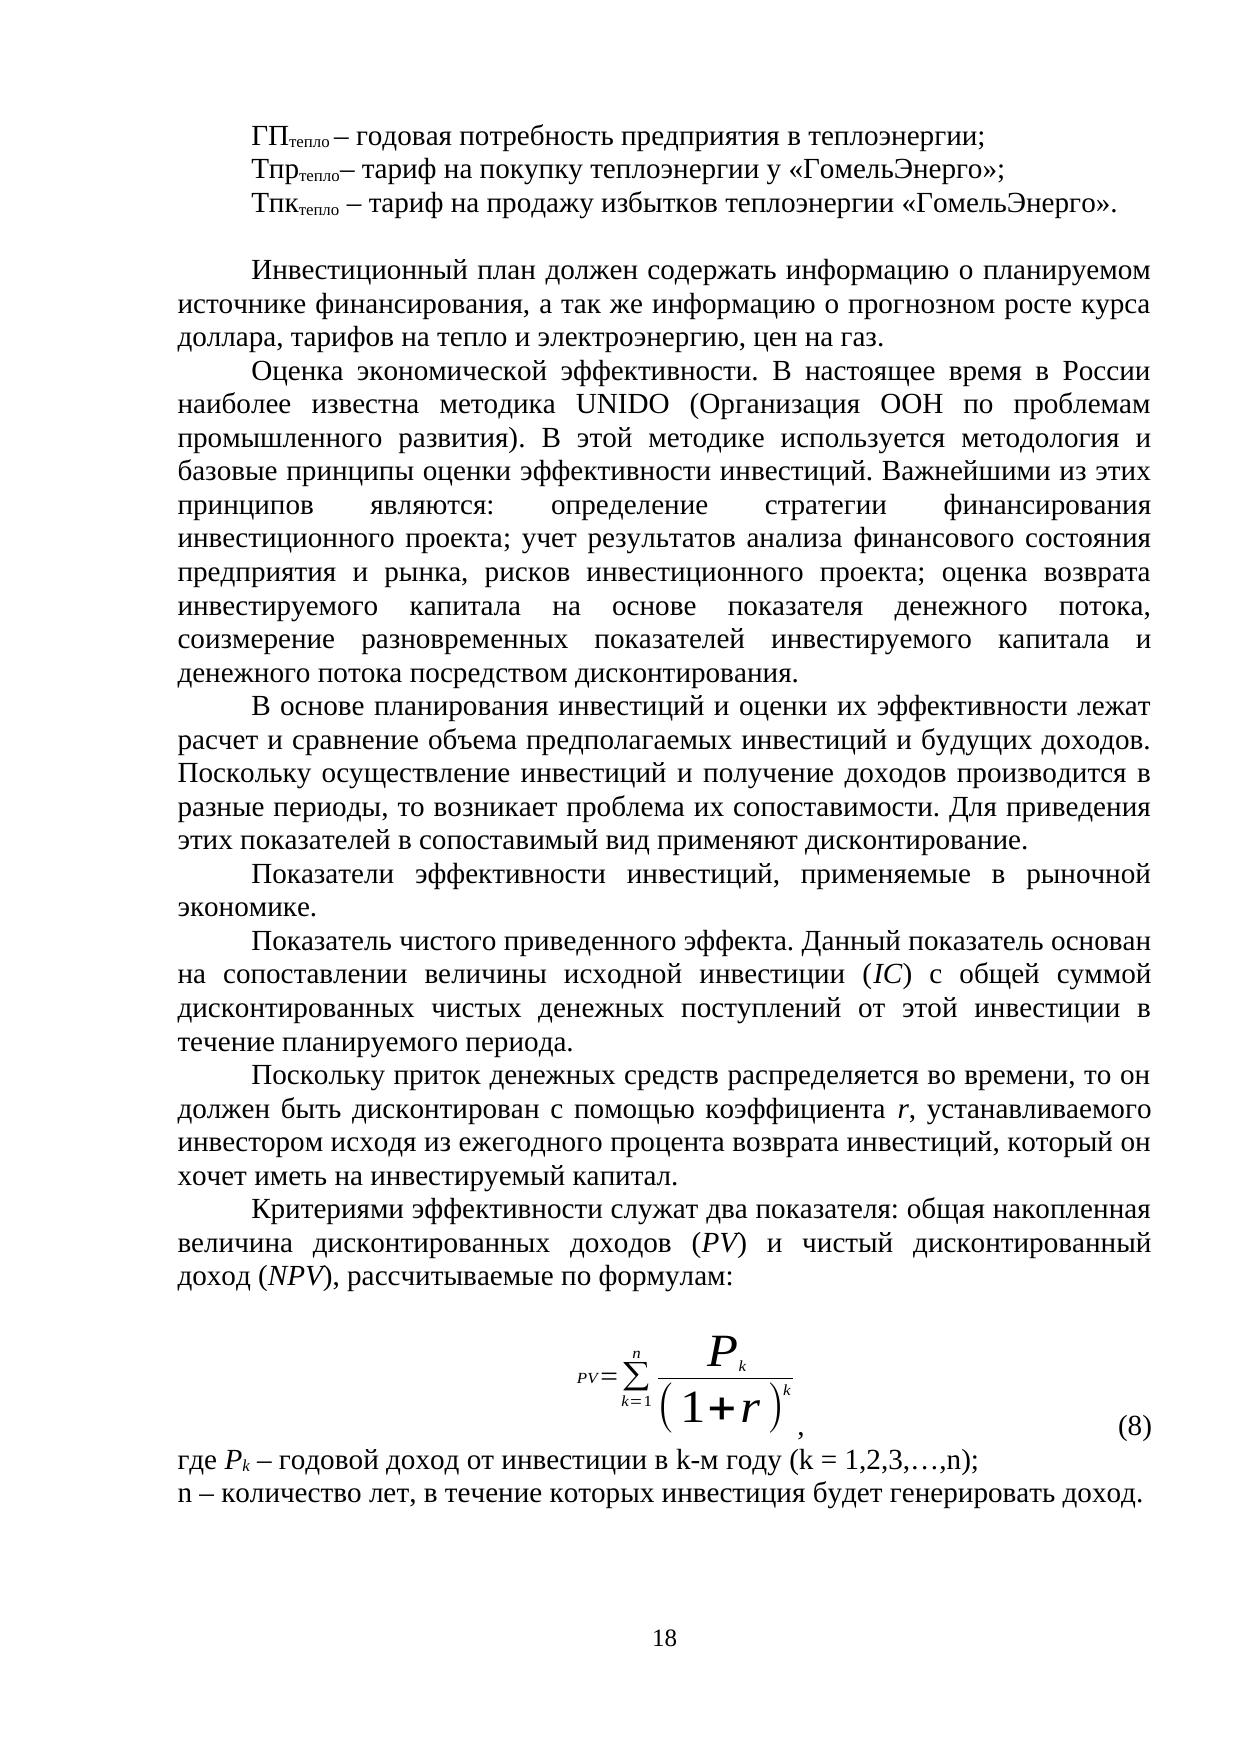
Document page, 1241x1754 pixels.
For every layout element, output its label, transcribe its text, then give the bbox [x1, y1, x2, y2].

text В основе планирования инвестиций и оценки их эффективности лежат расчет и сравнение объема предполагаемых инвестиций и будущих доходов. Поскольку осуществление инвестиций и получение доходов производится в разные периоды, то возникает проблема их сопоставимости. Для приведения этих показателей в сопоставимый вид применяют дисконтирование. [177, 688, 1152, 856]
text Критериями эффективности служат два показателя: общая накопленная величина дисконтированных доходов (PV) и чистый дисконтированный доход (NPV), рассчитываемые по формулам: [177, 1191, 1152, 1292]
text Инвестиционный план должен содержать информацию о планируемом источнике финансирования, а так же информацию о прогнозном росте курса доллара, тарифов на тепло и электроэнергию, цен на газ. [177, 252, 1152, 353]
text Показатель чистого приведенного эффекта. Данный показатель основан на сопоставлении величины исходной инвестиции (IC) с общей суммой дисконтированных чистых денежных поступлений от этой инвестиции в течение планируемого периода. [177, 923, 1152, 1057]
text , (8) [177, 1326, 1152, 1442]
text Оценка экономической эффективности. В настоящее время в России наиболее известна методика UNIDO (Организация ООН по проблемам промышленного развития). В этой методике используется методология и базовые принципы оценки эффективности инвестиций. Важнейшими из этих принципов являются: определение стратегии финансирования инвестиционного проекта; учет результатов анализа финансового состояния предприятия и рынка, рисков инвестиционного проекта; оценка возврата инвестируемого капитала на основе показателя денежного потока, соизмерение разновременных показателей инвестируемого капитала и денежного потока посредством дисконтирования. [177, 353, 1152, 688]
text n – количество лет, в течение которых инвестиция будет генерировать доход. [177, 1475, 1152, 1509]
text Показатели эффективности инвестиций, применяемые в рыночной экономике. [177, 856, 1152, 923]
text ГПтепло – годовая потребность предприятия в теплоэнергии; [177, 118, 1152, 152]
text Тпртепло– тариф на покупку теплоэнергии у «ГомельЭнерго»; [177, 152, 1152, 185]
text где Pk – годовой доход от инвестиции в k-м году (k = 1,2,3,…,n); [177, 1442, 1152, 1475]
text Поскольку приток денежных средств распределяется во времени, то он должен быть дисконтирован с помощью коэффициента r, устанавливаемого инвестором исходя из ежегодного процента возврата инвестиций, который он хочет иметь на инвестируемый капитал. [177, 1057, 1152, 1191]
text Тпктепло – тариф на продажу избытков теплоэнергии «ГомельЭнерго». [177, 185, 1152, 219]
